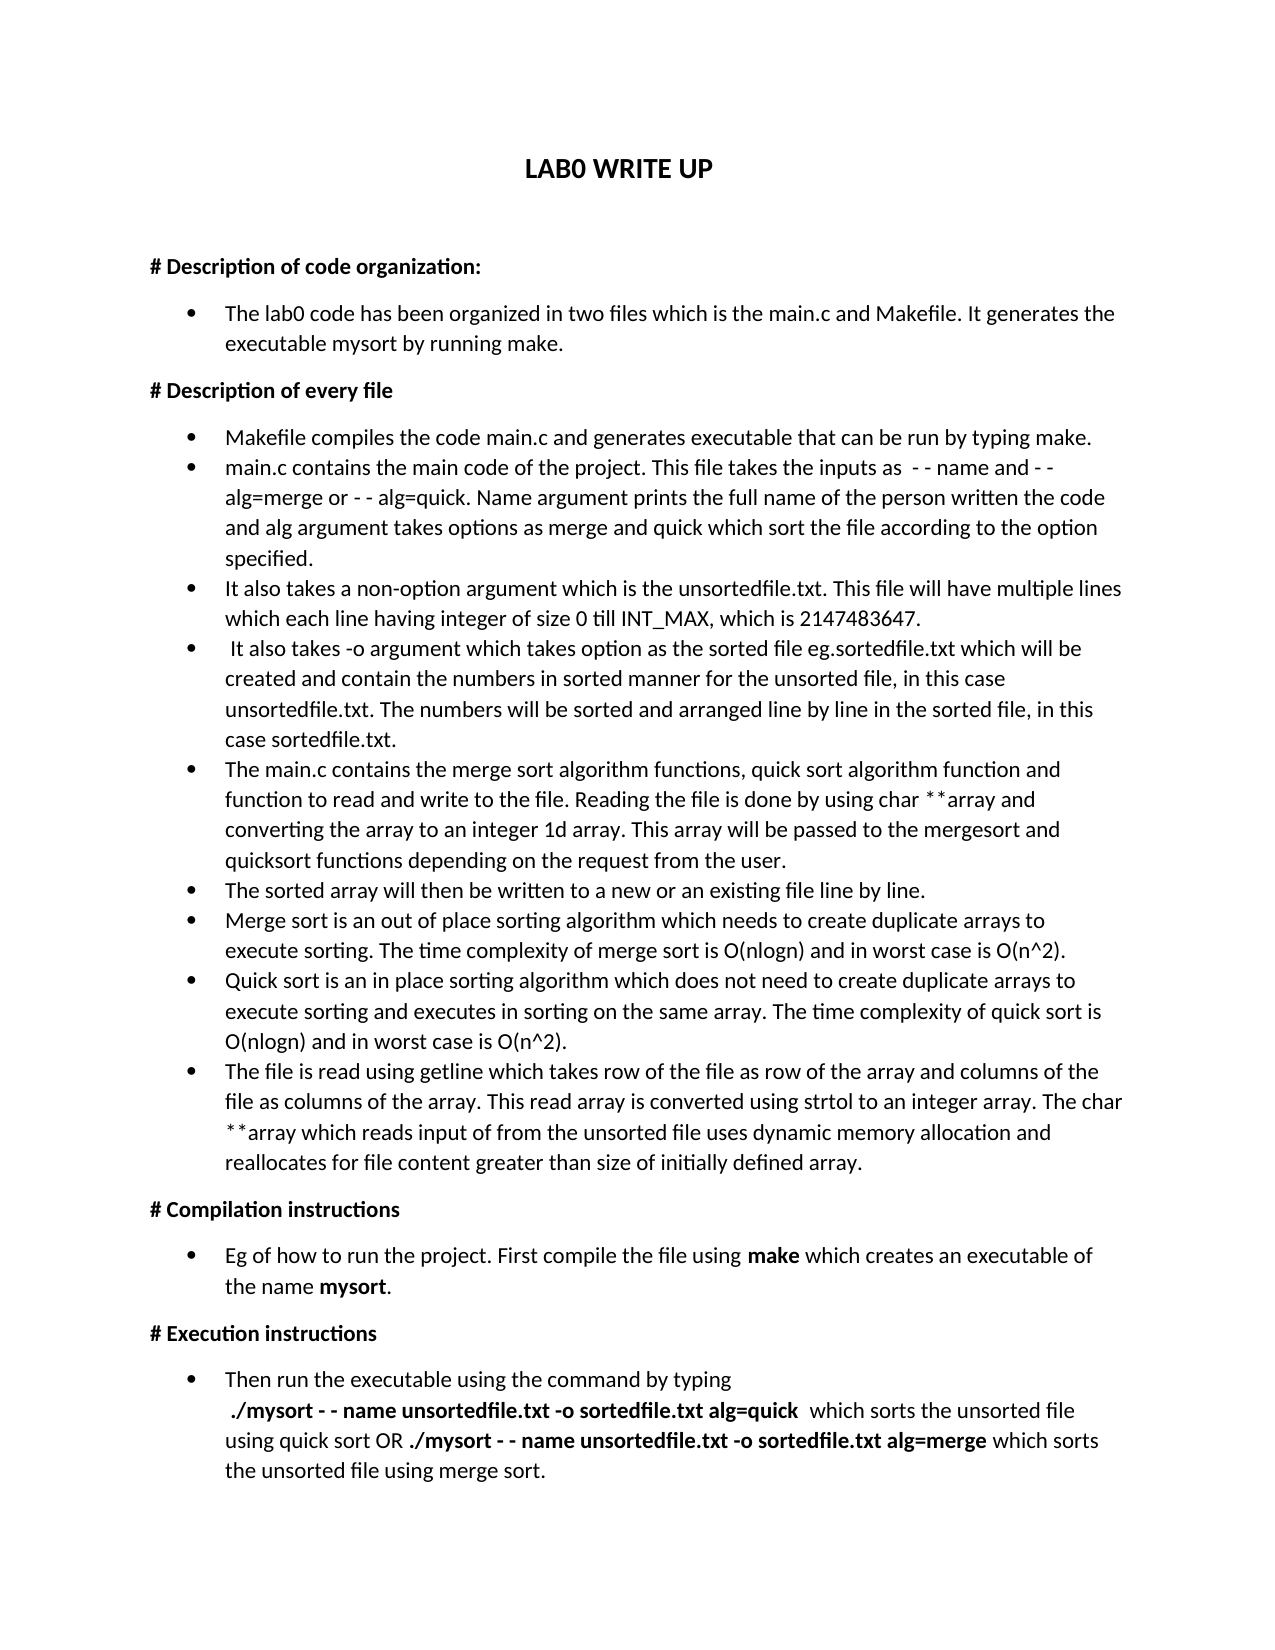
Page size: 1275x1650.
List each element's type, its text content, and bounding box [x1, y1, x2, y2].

list Quick sort is an in place sorting algorithm which does not need to create duplicate arrays to execute sorting and executes in sorting on the same array. The time complexity of quick sort is O(nlogn) and in worst case is O(n^2). [187, 967, 1125, 1055]
list Eg of how to run the project. First compile the file using make which creates an executable of the name mysort. [187, 1242, 1125, 1300]
text # Execution instructions [150, 1319, 1125, 1347]
text # Description of code organization: [150, 252, 1125, 280]
list The main.c contains the merge sort algorithm functions, quick sort algorithm function and function to read and write to the file. Reading the file is done by using char **array and converting the array to an integer 1d array. This array will be passed to the mergesort and quicksort functions depending on the request from the user. [187, 755, 1125, 874]
text # Description of every file [150, 376, 1125, 404]
list The lab0 code has been organized in two files which is the main.c and Makefile. It generates the executable mysort by running make. [187, 299, 1125, 357]
list main.c contains the main code of the project. This file takes the inputs as - - name and - - alg=merge or - - alg=quick. Name argument prints the full name of the person written the code and alg argument takes options as merge and quick which sort the file according to the option specified. [187, 453, 1125, 572]
text LAB0 WRITE UP [450, 150, 1125, 186]
list The file is read using getline which takes row of the file as row of the array and columns of the file as columns of the array. This read array is converted using strtol to an integer array. The char **array which reads input of from the unsorted file uses dynamic memory allocation and reallocates for file content greater than size of initially defined array. [187, 1057, 1125, 1176]
list It also takes a non-option argument which is the unsortedfile.txt. This file will have multiple lines which each line having integer of size 0 till INT_MAX, which is 2147483647. [187, 574, 1125, 632]
list Then run the executable using the command by typing [187, 1366, 1125, 1393]
list Merge sort is an out of place sorting algorithm which needs to create duplicate arrays to execute sorting. The time complexity of merge sort is O(nlogn) and in worst case is O(n^2). [187, 906, 1125, 964]
list It also takes -o argument which takes option as the sorted file eg.sortedfile.txt which will be created and contain the numbers in sorted manner for the unsorted file, in this case unsortedfile.txt. The numbers will be sorted and arranged line by line in the sorted file, in this case sortedfile.txt. [187, 634, 1125, 753]
list The sorted array will then be written to a new or an existing file line by line. [187, 876, 1125, 904]
text # Compilation instructions [150, 1195, 1125, 1223]
list ./mysort - - name unsortedfile.txt -o sortedfile.txt alg=quick which sorts the unsorted file using quick sort OR ./mysort - - name unsortedfile.txt -o sortedfile.txt alg=merge which sorts the unsorted file using merge sort. [225, 1396, 1125, 1484]
list Makefile compiles the code main.c and generates executable that can be run by typing make. [187, 423, 1125, 451]
